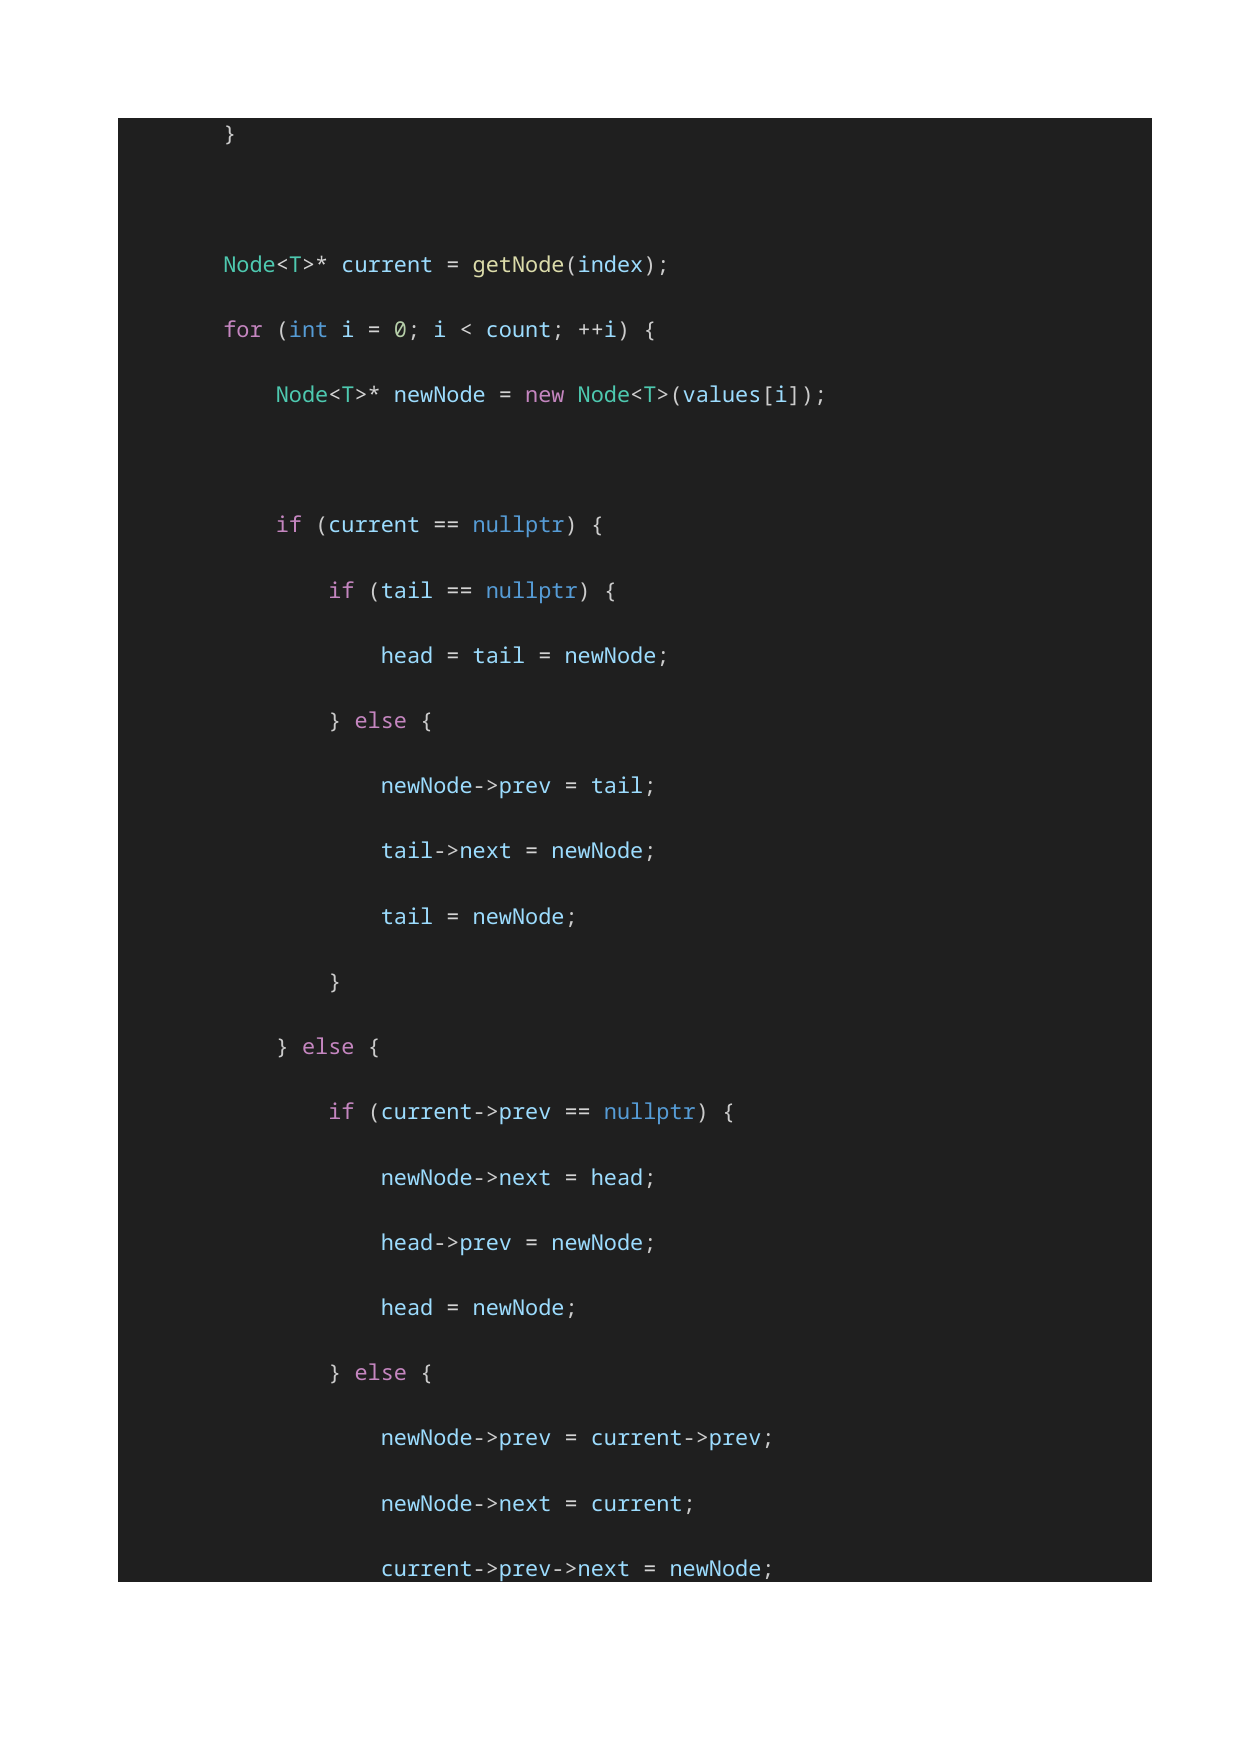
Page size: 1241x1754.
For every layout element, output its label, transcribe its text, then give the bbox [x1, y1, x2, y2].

text newNode->next = head; [118, 1161, 1152, 1191]
text head = tail = newNode; [118, 640, 1152, 669]
text if (current->prev == nullptr) { [118, 1096, 1152, 1126]
text if (current == nullptr) { [118, 509, 1152, 539]
text newNode->next = current; [118, 1487, 1152, 1517]
text for (int i = 0; i < count; ++i) { [118, 314, 1152, 343]
text } else { [118, 1357, 1152, 1387]
text tail->next = newNode; [118, 835, 1152, 865]
text tail = newNode; [118, 901, 1152, 930]
text current->prev->next = newNode; [118, 1553, 1152, 1582]
text } [118, 966, 1152, 996]
text newNode->prev = tail; [118, 770, 1152, 800]
text newNode->prev = current->prev; [118, 1422, 1152, 1452]
text Node<T>* current = getNode(index); [118, 248, 1152, 278]
text head = newNode; [118, 1292, 1152, 1322]
text head->prev = newNode; [118, 1227, 1152, 1256]
text if (tail == nullptr) { [118, 574, 1152, 604]
text Node<T>* newNode = new Node<T>(values[i]); [118, 379, 1152, 409]
text } else { [118, 1031, 1152, 1061]
text } else { [118, 705, 1152, 735]
text } [118, 118, 1152, 148]
